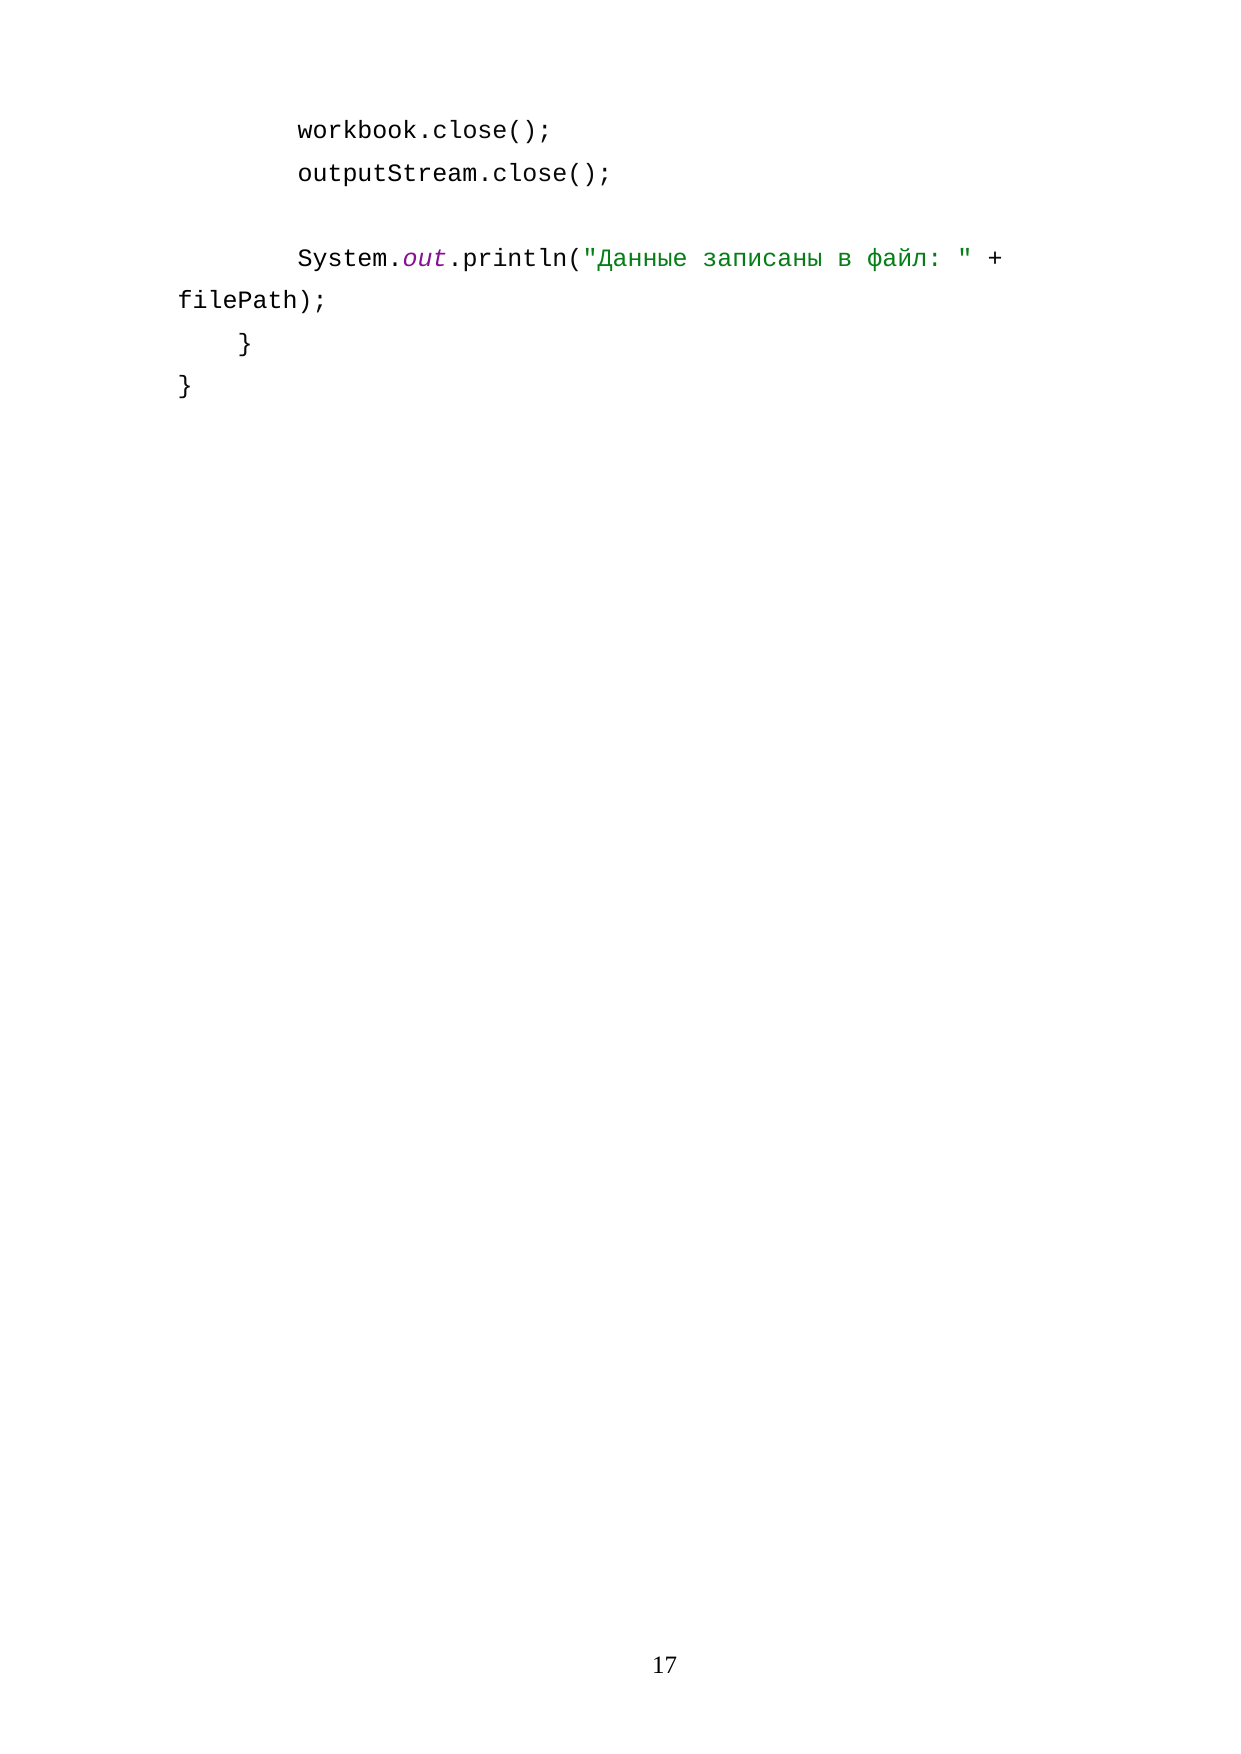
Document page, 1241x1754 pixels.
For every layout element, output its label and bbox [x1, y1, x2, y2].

text [177, 118, 1152, 401]
